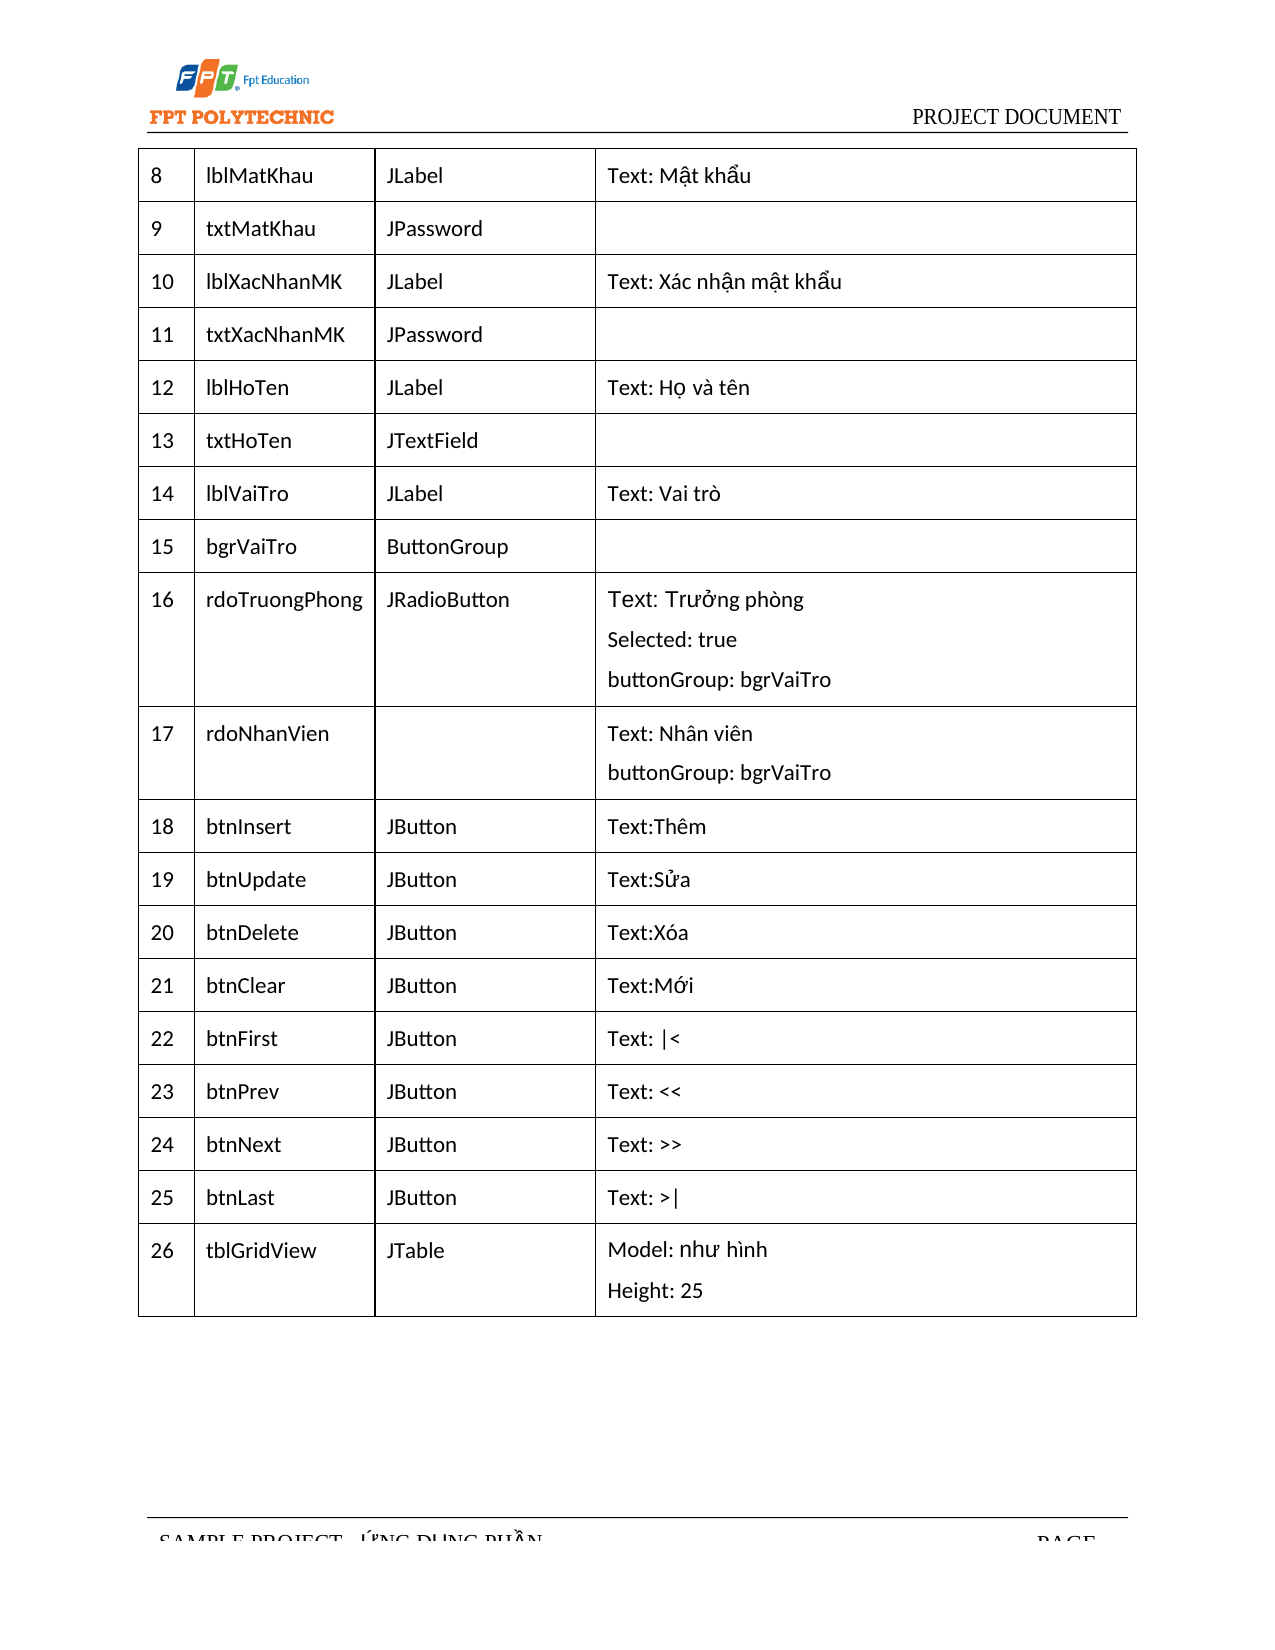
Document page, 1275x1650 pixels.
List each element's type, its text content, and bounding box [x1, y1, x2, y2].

table_cell Model: như hình Height: 25 [596, 1224, 1136, 1316]
table_cell rdoNhanVien [195, 707, 374, 799]
table_cell btnDelete [195, 906, 374, 958]
table_cell Text:Xóa [596, 906, 1136, 958]
table_cell btnInsert [195, 800, 374, 852]
table_cell JButton [376, 800, 595, 852]
table_cell JTable [376, 1224, 595, 1316]
table_cell [596, 414, 1136, 466]
table_cell JPassword [376, 308, 595, 360]
table_cell 10 [139, 255, 194, 307]
table_cell Text: |< [596, 1012, 1136, 1064]
table_cell [376, 707, 595, 799]
table_cell rdoTruongPhong [195, 573, 374, 706]
table_cell Text: Xác nhận mật khẩu [596, 255, 1136, 307]
table_cell tblGridView [195, 1224, 374, 1316]
table_cell 13 [139, 414, 194, 466]
table_header lblMatKhau [195, 149, 374, 201]
table_cell btnLast [195, 1171, 374, 1223]
table_cell txtHoTen [195, 414, 374, 466]
table_cell 19 [139, 853, 194, 905]
table_cell 21 [139, 959, 194, 1011]
table_cell JButton [376, 853, 595, 905]
table_cell 16 [139, 573, 194, 706]
table_cell [596, 520, 1136, 572]
table_cell 20 [139, 906, 194, 958]
table_cell JButton [376, 959, 595, 1011]
table_cell 17 [139, 707, 194, 799]
table_cell btnPrev [195, 1065, 374, 1117]
table_cell 12 [139, 361, 194, 413]
table_cell JRadioButton [376, 573, 595, 706]
table_cell Text:Thêm [596, 800, 1136, 852]
table_cell lblHoTen [195, 361, 374, 413]
table_cell JButton [376, 1065, 595, 1117]
table_cell JTextField [376, 414, 595, 466]
table_cell 9 [139, 202, 194, 254]
table_cell 11 [139, 308, 194, 360]
table_cell Text: Nhân viên buttonGroup: bgrVaiTro [596, 707, 1136, 799]
table_cell Text: Họ và tên [596, 361, 1136, 413]
table_cell ButtonGroup [376, 520, 595, 572]
table_cell btnNext [195, 1118, 374, 1170]
table_cell 23 [139, 1065, 194, 1117]
table_cell lblVaiTro [195, 467, 374, 519]
table_cell lblXacNhanMK [195, 255, 374, 307]
picture [150, 59, 334, 124]
table_cell Text: Trưởng phòng Selected: true buttonGroup: bgrVaiTro [596, 573, 1136, 706]
table_cell JPassword [376, 202, 595, 254]
table_cell 26 [139, 1224, 194, 1316]
table_cell JButton [376, 1012, 595, 1064]
table_cell Text: << [596, 1065, 1136, 1117]
table_cell Text: >| [596, 1171, 1136, 1223]
table_cell 25 [139, 1171, 194, 1223]
table_cell 24 [139, 1118, 194, 1170]
table_cell btnFirst [195, 1012, 374, 1064]
table_cell btnUpdate [195, 853, 374, 905]
table_cell Text: >> [596, 1118, 1136, 1170]
table_cell JButton [376, 906, 595, 958]
table_cell JLabel [376, 255, 595, 307]
table_cell Text:Sửa [596, 853, 1136, 905]
table_cell [596, 308, 1136, 360]
table_header Text: Mật khẩu [596, 149, 1136, 201]
table_cell txtXacNhanMK [195, 308, 374, 360]
table_cell bgrVaiTro [195, 520, 374, 572]
table_header JLabel [376, 149, 595, 201]
table_cell Text:Mới [596, 959, 1136, 1011]
table_header 8 [139, 149, 194, 201]
table_cell Text: Vai trò [596, 467, 1136, 519]
table_cell JLabel [376, 467, 595, 519]
table_cell 15 [139, 520, 194, 572]
table_cell JLabel [376, 361, 595, 413]
table_cell 18 [139, 800, 194, 852]
table_cell JButton [376, 1171, 595, 1223]
table_cell [596, 202, 1136, 254]
table_cell 22 [139, 1012, 194, 1064]
table_cell 14 [139, 467, 194, 519]
table_cell txtMatKhau [195, 202, 374, 254]
table_cell JButton [376, 1118, 595, 1170]
table_cell btnClear [195, 959, 374, 1011]
